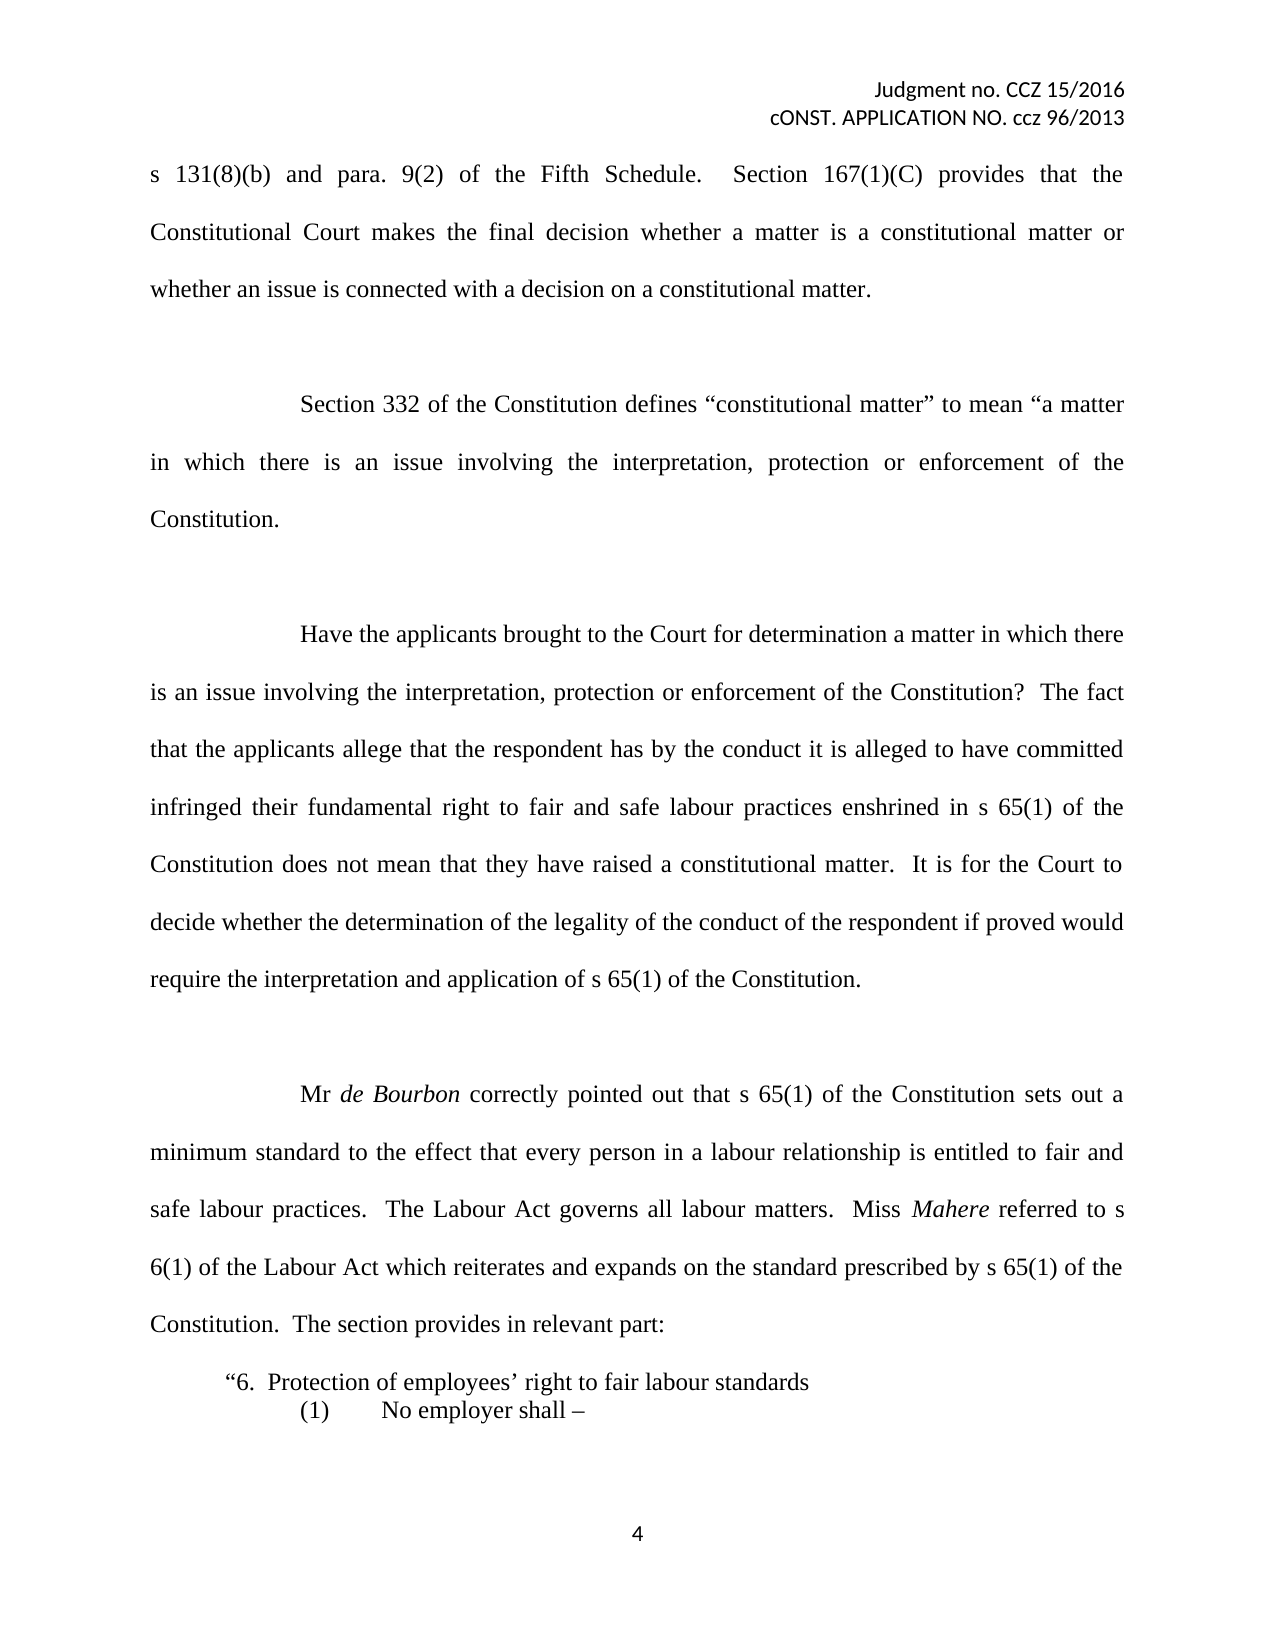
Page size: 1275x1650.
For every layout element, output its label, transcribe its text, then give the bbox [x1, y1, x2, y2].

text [150, 159, 1125, 303]
text Section 332 of the Constitution defines “constitutional matter” to mean “a matter in which there is an issue involving the interpretation, protection or enforcement of the Constitution. [150, 389, 1125, 533]
text “6. Protection of employees’ right to fair labour standards [150, 1367, 1125, 1395]
list No employer shall – [300, 1395, 1125, 1424]
text Mr de Bourbon correctly pointed out that s 65(1) of the Constitution sets out a minimum standard to the effect that every person in a labour relationship is entitled to fair and safe labour practices. The Labour Act governs all labour matters. Miss Mahere referred to s 6(1) of the Labour Act which reiterates and expands on the standard prescribed by s 65(1) of the Constitution. The section provides in relevant part: [150, 1079, 1125, 1338]
text Have the applicants brought to the Court for determination a matter in which there is an issue involving the interpretation, protection or enforcement of the Constitution? The fact that the applicants allege that the respondent has by the conduct it is alleged to have committed infringed their fundamental right to fair and safe labour practices enshrined in s 65(1) of the Constitution does not mean that they have raised a constitutional matter. It is for the Court to decide whether the determination of the legality of the conduct of the respondent if proved would require the interpretation and application of s 65(1) of the Constitution. [150, 619, 1125, 993]
